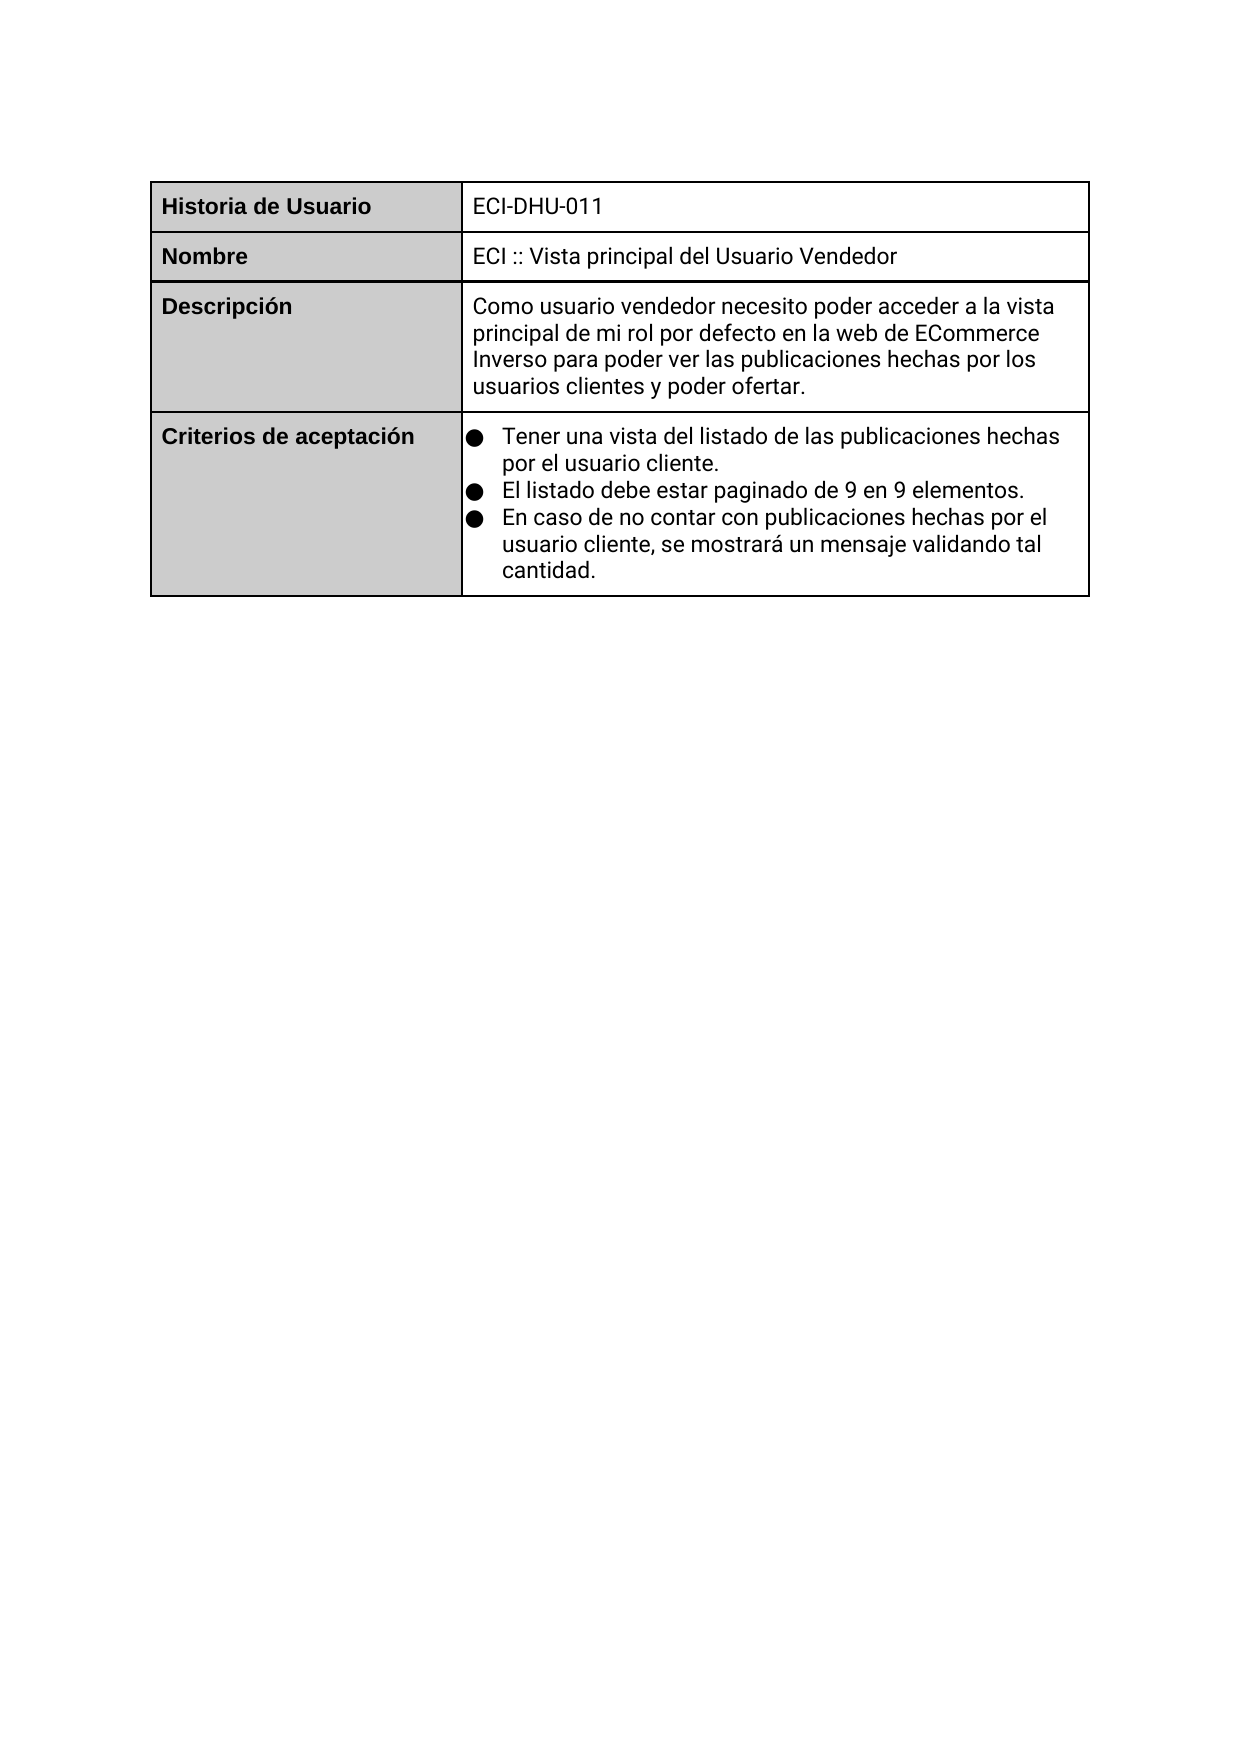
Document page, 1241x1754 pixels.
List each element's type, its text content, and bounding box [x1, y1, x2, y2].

table_cell Nombre [152, 233, 461, 280]
table_cell Descripción [152, 283, 461, 411]
table_cell Tener una vista del listado de las publicaciones hechas por el usuario cliente. El listado debe estar paginado de 9 en 9 elementos. En caso de no contar con publicaciones hechas por el usuario cliente, se mostrará un mensaje validando tal cantidad. [463, 413, 1088, 595]
table_cell Como usuario vendedor necesito poder acceder a la vista principal de mi rol por defecto en la web de ECommerce Inverso para poder ver las publicaciones hechas por los usuarios clientes y poder ofertar. [463, 283, 1088, 411]
table_header Historia de Usuario [152, 183, 461, 231]
table_cell ECI :: Vista principal del Usuario Vendedor [463, 233, 1088, 280]
table_header ECI-DHU-011 [463, 183, 1088, 231]
table_cell Criterios de aceptación [152, 413, 461, 595]
